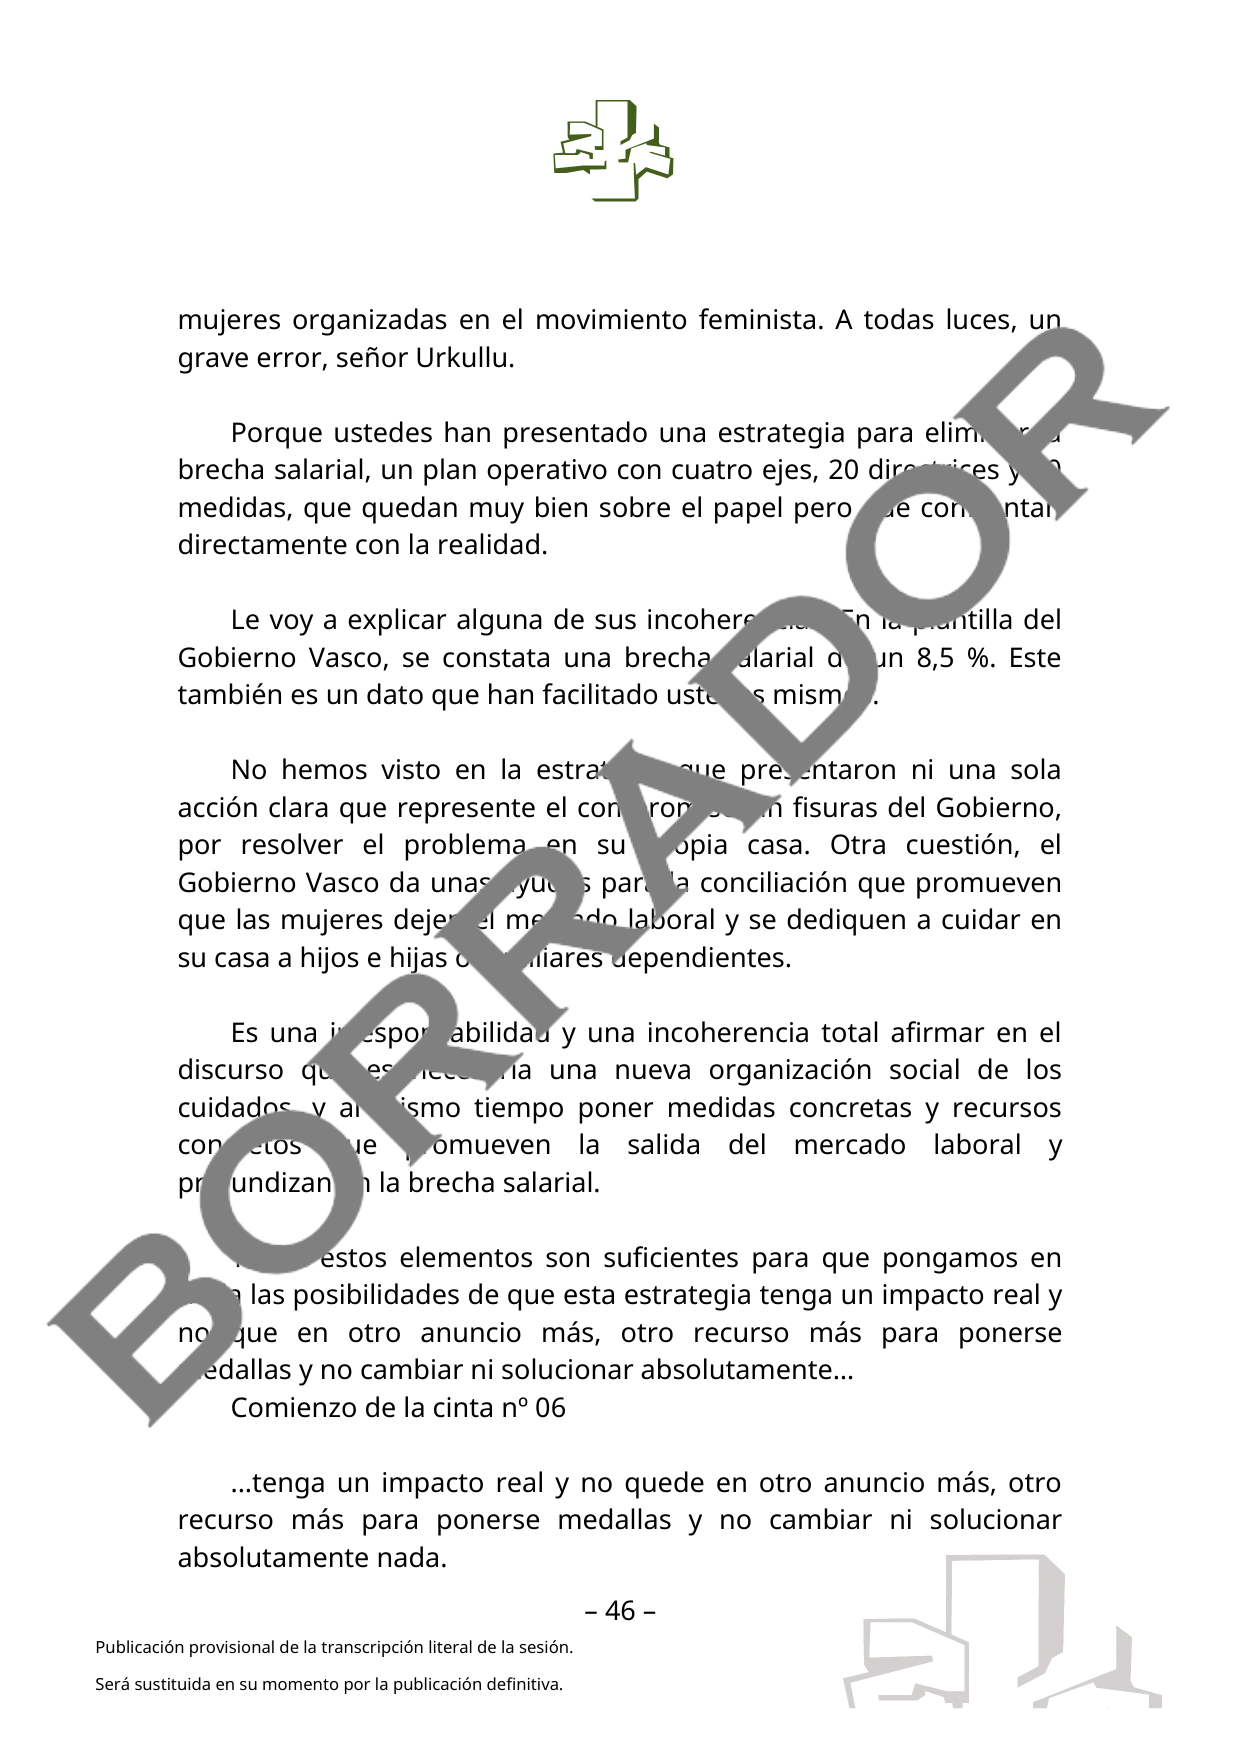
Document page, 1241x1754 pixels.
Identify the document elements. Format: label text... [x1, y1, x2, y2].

text Porque ustedes han presentado una estrategia para eliminar la brecha salarial, un plan operativo con cuatro ejes, 20 directrices y 60 medidas, que quedan muy bien sobre el papel pero que confrontan directamente con la realidad. [177, 412, 1063, 562]
picture [524, 77, 702, 225]
text No hemos visto en la estrategia que presentaron ni una sola acción clara que represente el compromiso sin fisuras del Gobierno, por resolver el problema en su propia casa. Otra cuestión, el Gobierno Vasco da unas ayudas para la conciliación que promueven que las mujeres dejen el mercado laboral y se dediquen a cuidar en su casa a hijos e hijas o familiares dependientes. [525, 750, 1063, 975]
text Le voy a explicar alguna de sus incoherencias: En la plantilla del Gobierno Vasco, se constata una brecha salarial de un 8,5 %. Este también es un dato que han facilitado ustedes mismos. [830, 600, 1063, 712]
text Todos estos elementos son suficientes para que pongamos en duda las posibilidades de que esta estrategia tenga un impacto real y no que en otro anuncio más, otro recurso más para ponerse medallas y no cambiar ni solucionar absolutamente… [177, 1237, 1063, 1387]
picture [797, 1491, 1169, 1710]
text Es una irresponsabilidad y una incoherencia total afirmar en el discurso que es necesaria una nueva organización social de los cuidados, y al mismo tiempo poner medidas concretas y recursos concretos que promueven la salida del mercado laboral y profundizan en la brecha salarial. [177, 1012, 1063, 1200]
text ...tenga un impacto real y no quede en otro anuncio más, otro recurso más para ponerse medallas y no cambiar ni solucionar absolutamente nada. [177, 1462, 1063, 1575]
text No hemos visto en la estrategia que presentaron ni una sola acción clara que represente el compromiso sin fisuras del Gobierno, por resolver el problema en su propia casa. Otra cuestión, el Gobierno Vasco da unas ayudas para la conciliación que promueven que las mujeres dejen el mercado laboral y se dediquen a cuidar en su casa a hijos e hijas o familiares dependientes. [177, 750, 652, 975]
text Comienzo de la cinta nº 06 [177, 1387, 1063, 1425]
text Le voy a explicar alguna de sus incoherencias: En la plantilla del Gobierno Vasco, se constata una brecha salarial de un 8,5 %. Este también es un dato que han facilitado ustedes mismos. [177, 600, 773, 712]
